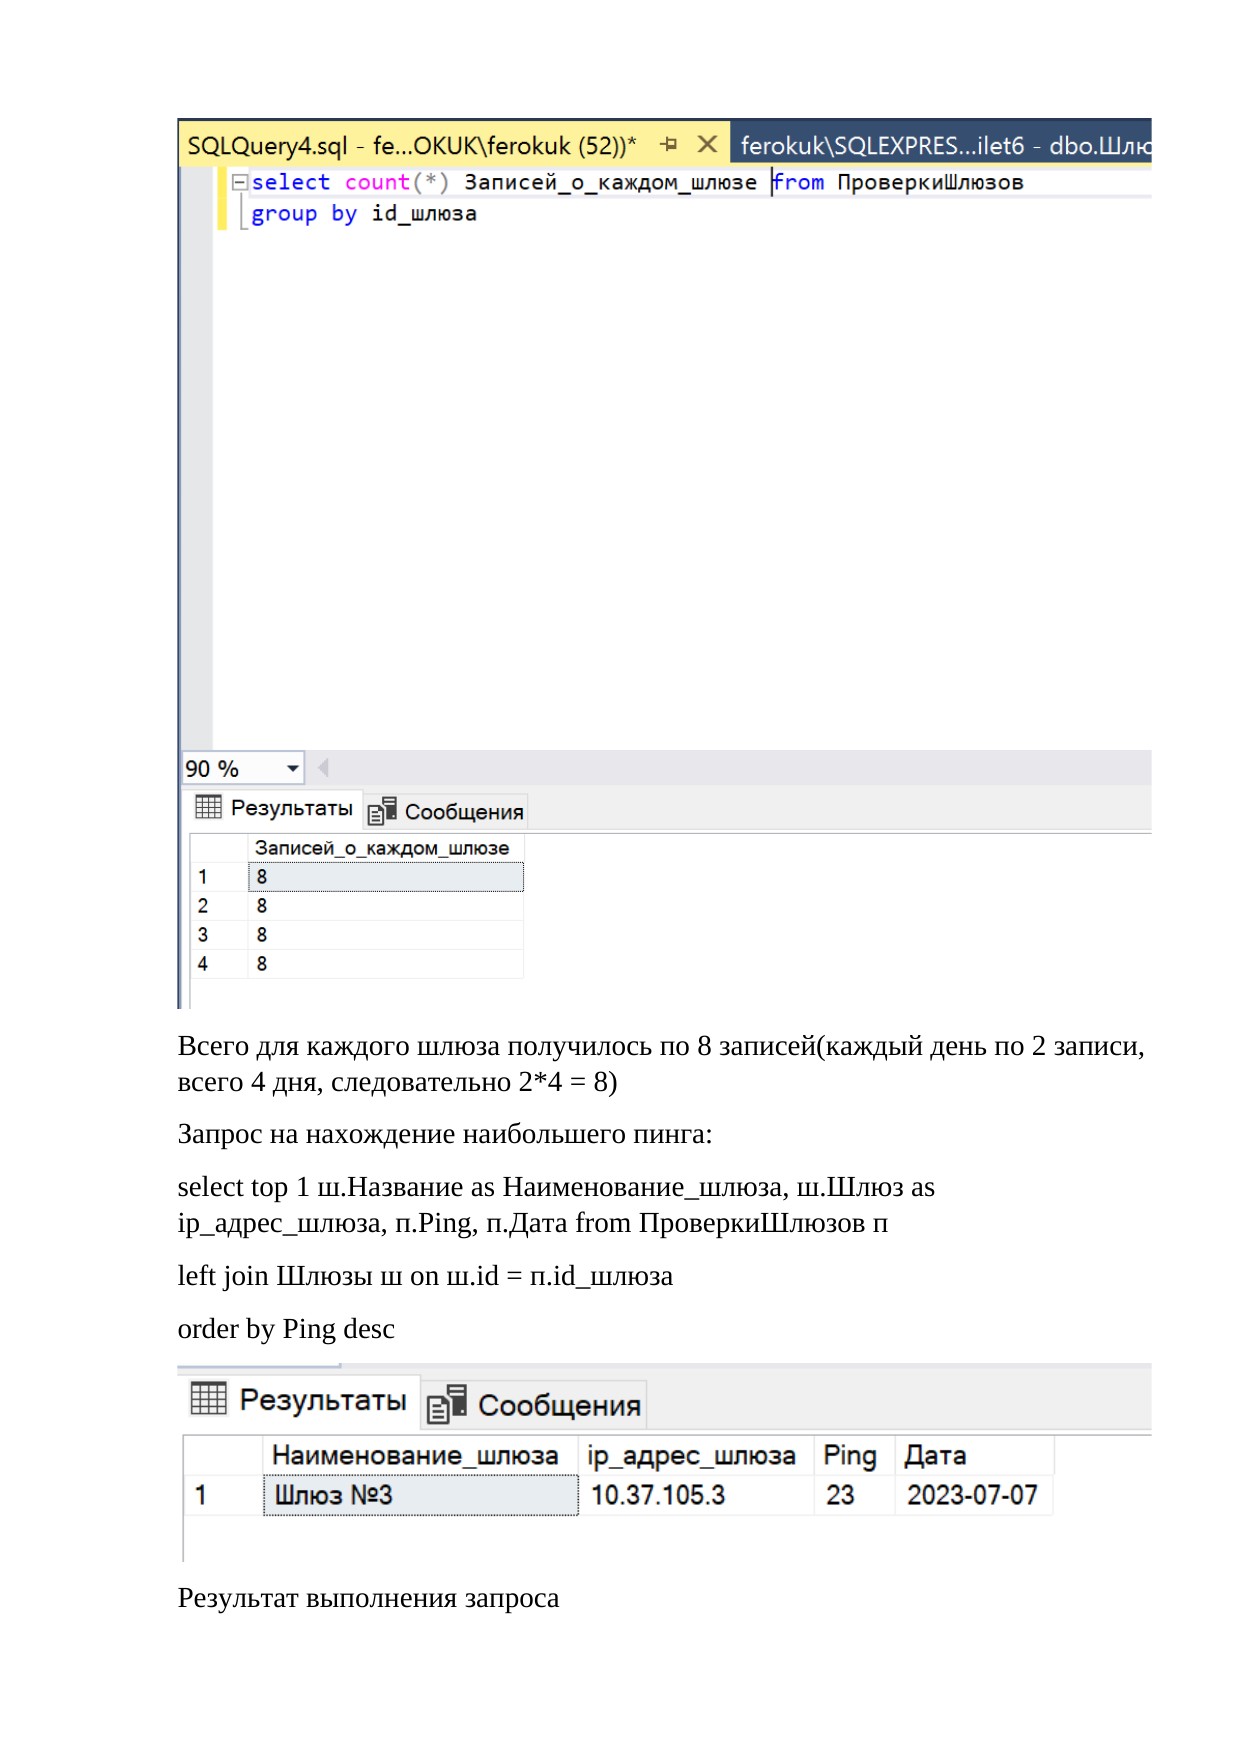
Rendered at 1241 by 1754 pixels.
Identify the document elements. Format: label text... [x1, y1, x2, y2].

picture [177, 118, 1152, 1009]
picture [177, 1363, 1152, 1562]
text left join Шлюзы ш on ш.id = п.id_шлюза [177, 1258, 1152, 1292]
text order by Ping desc [177, 1311, 1152, 1345]
text select top 1 ш.Название as Наименование_шлюза, ш.Шлюз as ip_адрес_шлюза, п.Ping, п.Дата from ПроверкиШлюзов п [177, 1169, 1152, 1239]
text Результат выполнения запроса [177, 1580, 1152, 1614]
text Всего для каждого шлюза получилось по 8 записей(каждый день по 2 записи, всего 4 дня, следовательно 2*4 = 8) [177, 1028, 1152, 1097]
text Запрос на нахождение наибольшего пинга: [177, 1117, 1152, 1150]
